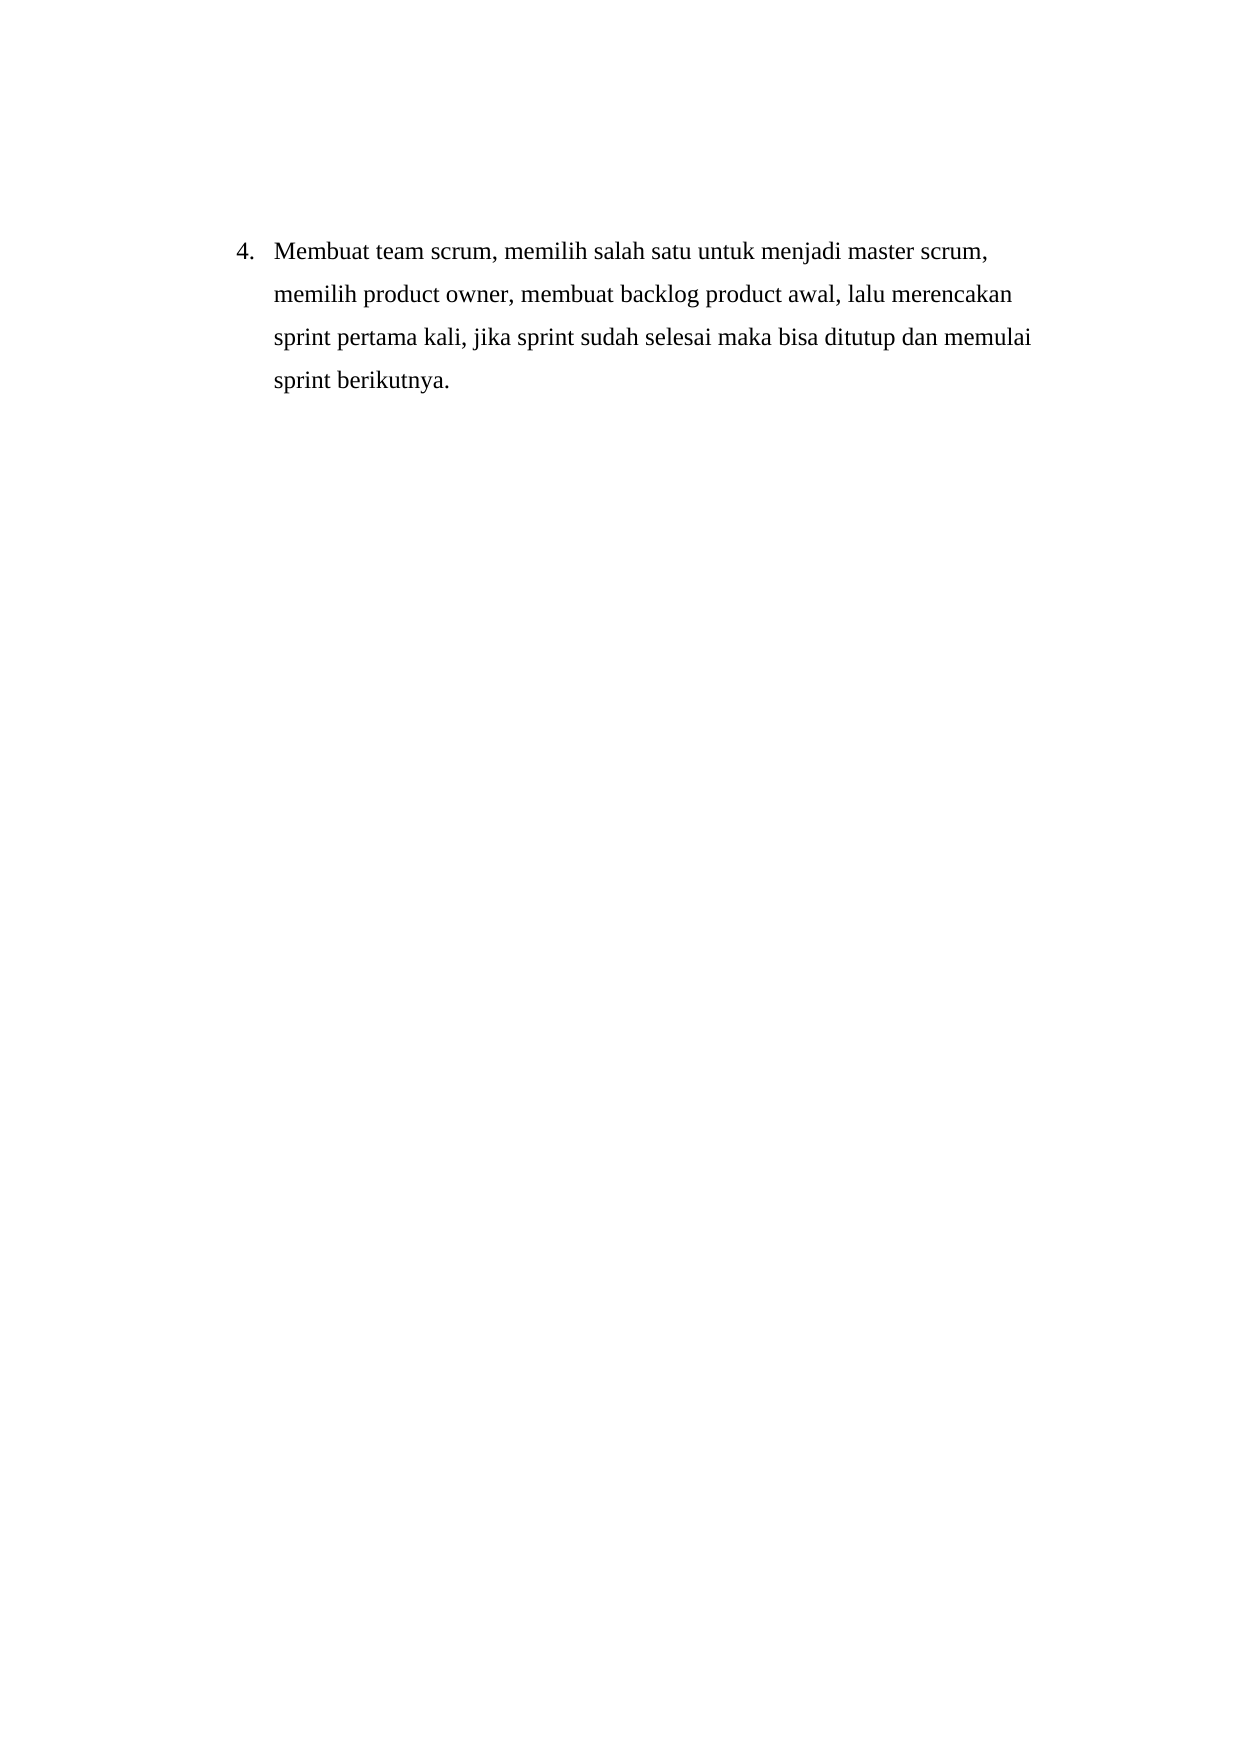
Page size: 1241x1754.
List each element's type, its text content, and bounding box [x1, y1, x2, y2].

list Membuat team scrum, memilih salah satu untuk menjadi master scrum, memilih product owner, membuat backlog product awal, lalu merencakan sprint pertama kali, jika sprint sudah selesai maka bisa ditutup dan memulai sprint berikutnya. [236, 236, 1063, 394]
